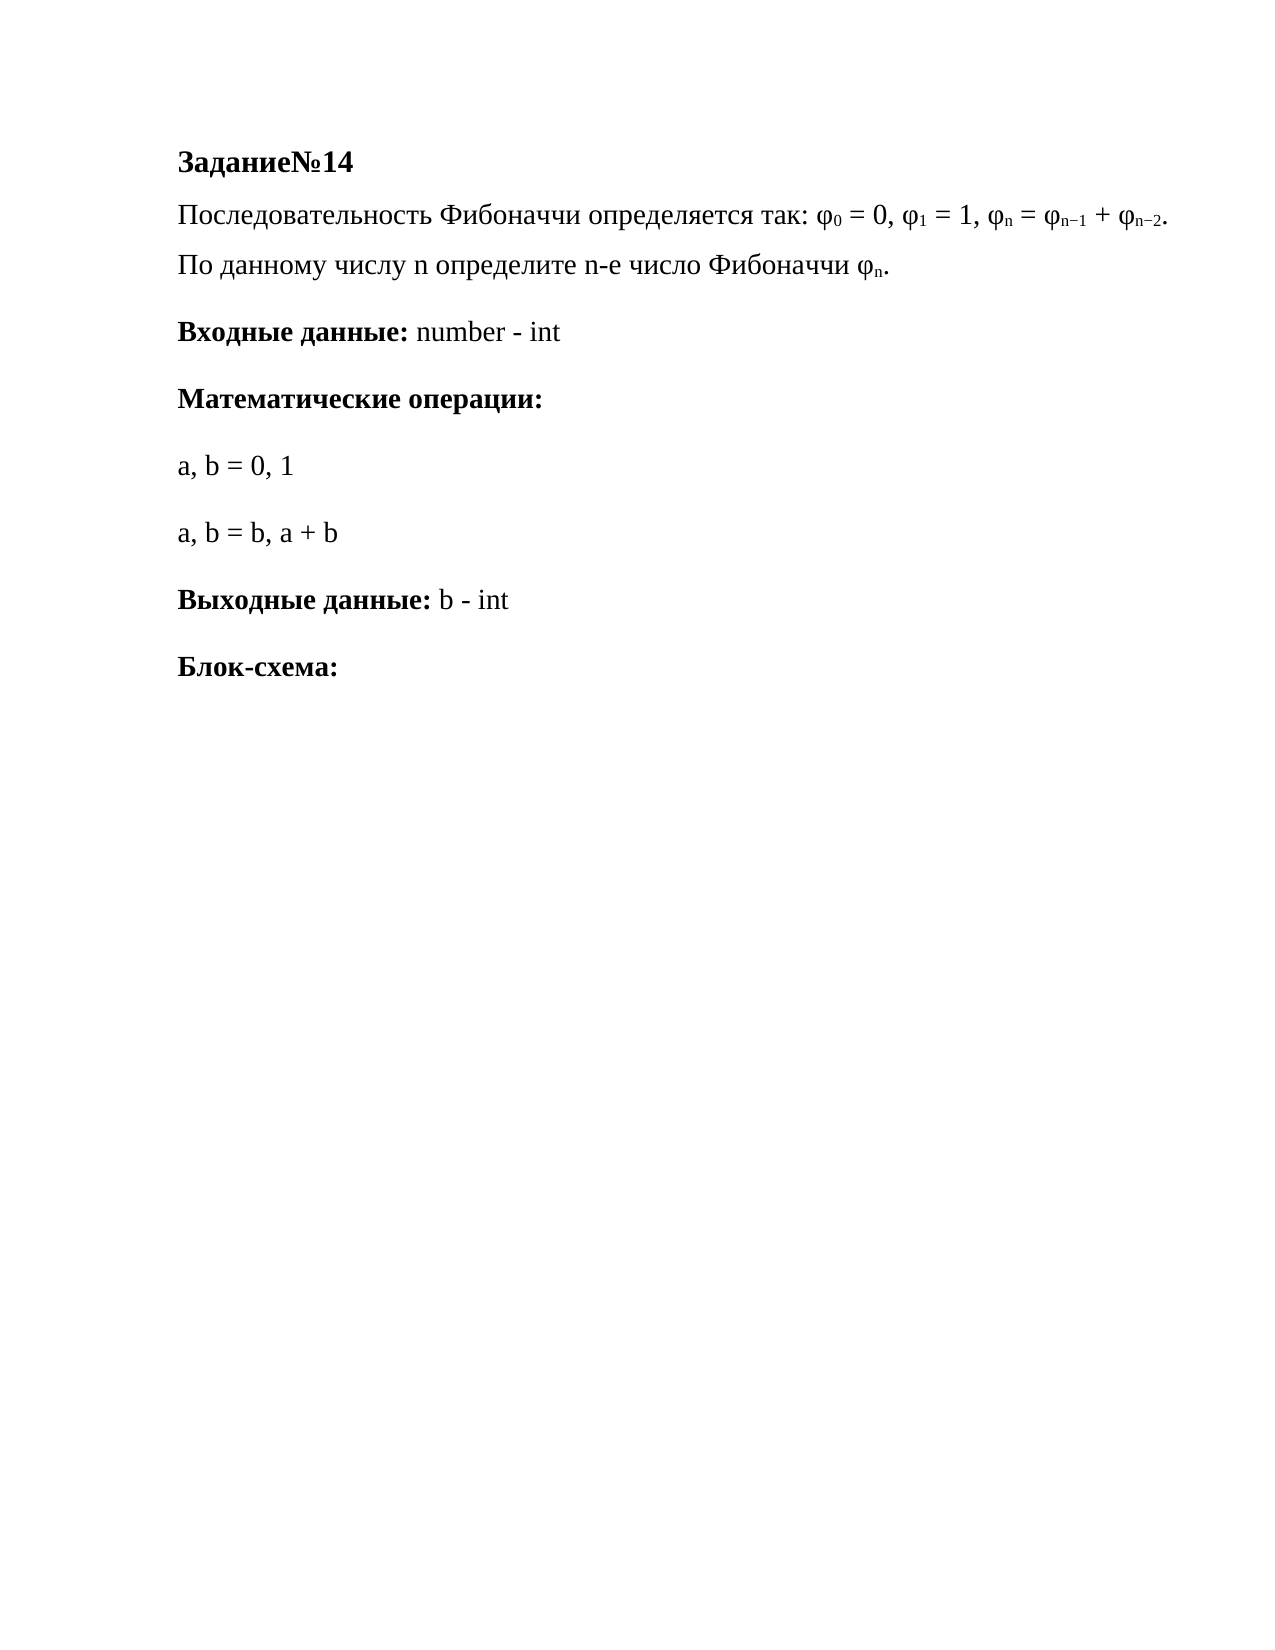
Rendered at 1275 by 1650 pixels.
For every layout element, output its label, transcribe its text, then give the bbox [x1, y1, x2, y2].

text Блок-схема: [177, 649, 1186, 683]
text Последовательность Фибоначчи определяется так: φ0 = 0, φ1 = 1, φn = φn−1 + φn−2. По данному числу n определите n-е число Фибоначчи φn. [177, 197, 1186, 281]
text Входные данные: number - int [177, 314, 1186, 348]
text a, b = 0, 1 [177, 448, 1186, 482]
subtitle Задание№14 [177, 143, 1186, 179]
text Выходные данные: b - int [177, 582, 1186, 616]
text a, b = b, a + b [177, 515, 1186, 549]
text Математические операции: [177, 381, 1186, 415]
